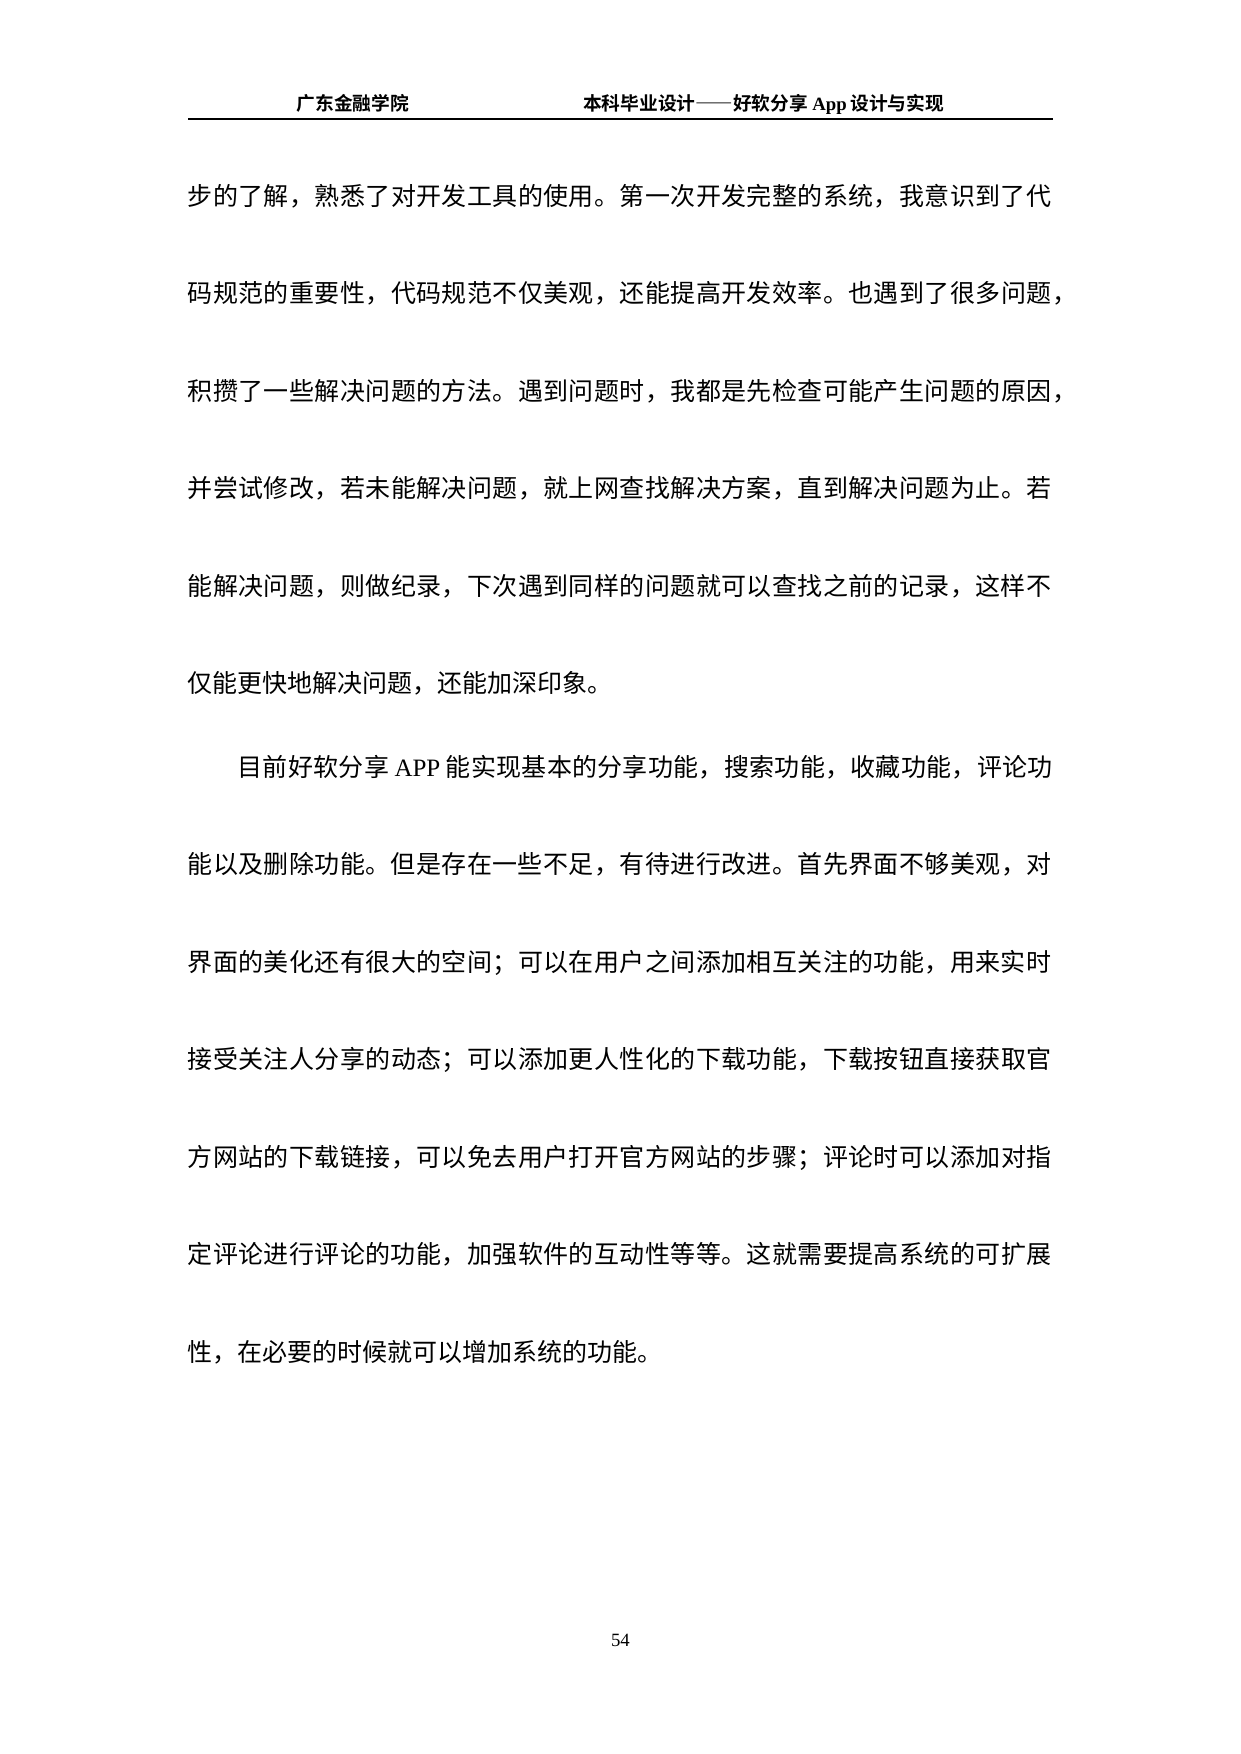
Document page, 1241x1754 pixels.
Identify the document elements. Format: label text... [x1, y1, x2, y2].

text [187, 162, 1053, 714]
text 目前好软分享APP能实现基本的分享功能，搜索功能，收藏功能，评论功能以及删除功能。但是存在一些不足，有待进行改进。首先界面不够美观，对界面的美化还有很大的空间；可以在用户之间添加相互关注的功能，用来实时接受关注人分享的动态；可以添加更人性化的下载功能，下载按钮直接获取官方网站的下载链接，可以免去用户打开官方网站的步骤；评论时可以添加对指定评论进行评论的功能，加强软件的互动性等等。这就需要提高系统的可扩展性，在必要的时候就可以增加系统的功能。 [187, 733, 1053, 1383]
